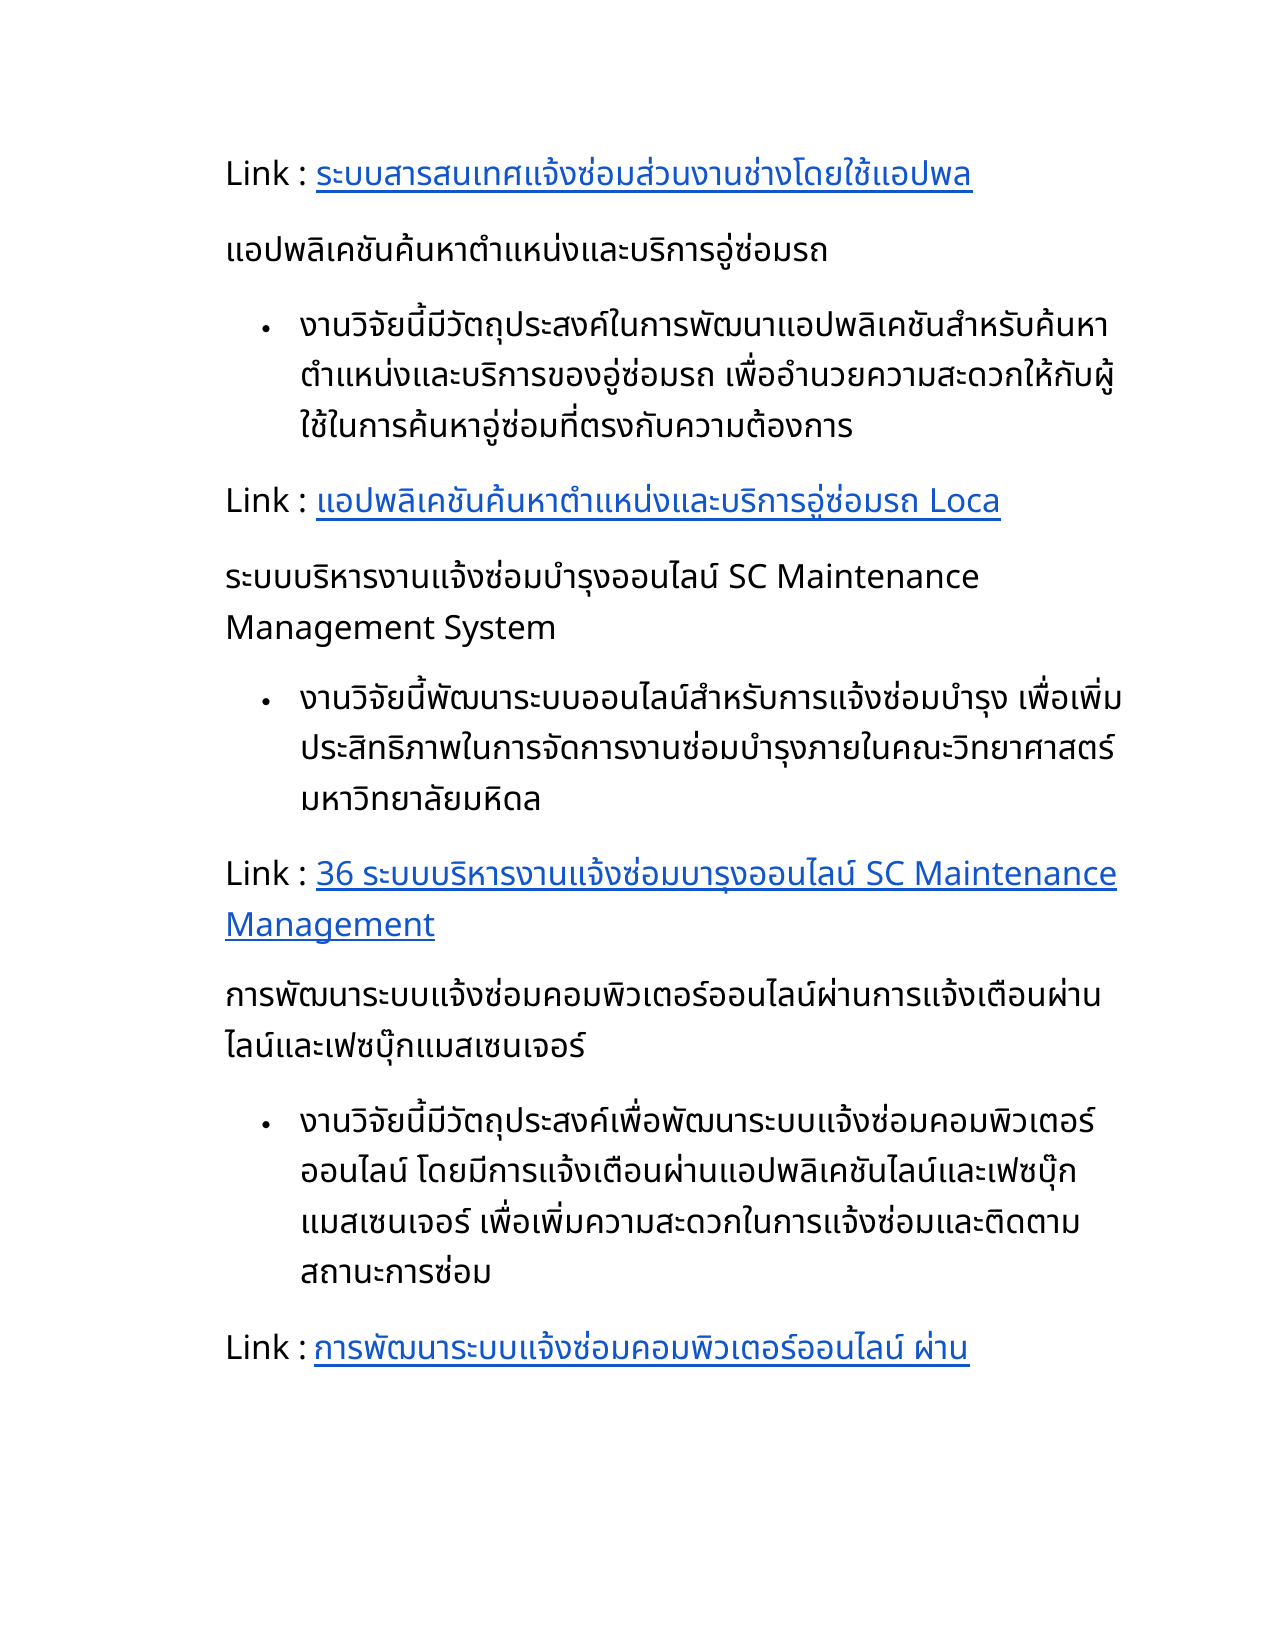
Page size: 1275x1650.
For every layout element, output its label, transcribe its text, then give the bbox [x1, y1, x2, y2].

text แอปพลิเคชันค้นหาตำแหน่งและบริการอู่ซ่อมรถ [225, 226, 1125, 276]
text Link : ระบบสารสนเทศแจ้งซ่อมส่วนงานช่างโดยใช้แอปพล [225, 150, 1125, 201]
list งานวิจัยนี้พัฒนาระบบออนไลน์สำหรับการแจ้งซ่อมบำรุง เพื่อเพิ่มประสิทธิภาพในการจัดการงานซ่อมบำรุงภายในคณะวิทยาศาสตร์ มหาวิทยาลัยมหิดล [262, 674, 1125, 825]
text ระบบบริหารงานแจ้งซ่อมบำรุงออนไลน์ SC Maintenance Management System [225, 553, 1125, 649]
list งานวิจัยนี้มีวัตถุประสงค์เพื่อพัฒนาระบบแจ้งซ่อมคอมพิวเตอร์ออนไลน์ โดยมีการแจ้งเตือนผ่านแอปพลิเคชันไลน์และเฟซบุ๊กแมสเซนเจอร์ เพื่อเพิ่มความสะดวกในการแจ้งซ่อมและติดตามสถานะการซ่อม [262, 1097, 1125, 1299]
text Link : การพัฒนาระบบแจ้งซ่อมคอมพิวเตอร์ออนไลน์ ผ่าน [225, 1324, 1125, 1374]
text การพัฒนาระบบแจ้งซ่อมคอมพิวเตอร์ออนไลน์ผ่านการแจ้งเตือนผ่านไลน์และเฟซบุ๊กแมสเซนเจอร์ [225, 971, 1125, 1072]
text Link : 36 ระบบบริหารงานแจ้งซ่อมบารุงออนไลน์ SC Maintenance Management [225, 850, 1125, 946]
text Link : แอปพลิเคชันค้นหาตำแหน่งและบริการอู่ซ่อมรถ Loca [225, 477, 1125, 528]
list งานวิจัยนี้มีวัตถุประสงค์ในการพัฒนาแอปพลิเคชันสำหรับค้นหาตำแหน่งและบริการของอู่ซ่อมรถ เพื่ออำนวยความสะดวกให้กับผู้ใช้ในการค้นหาอู่ซ่อมที่ตรงกับความต้องการ [262, 301, 1125, 452]
